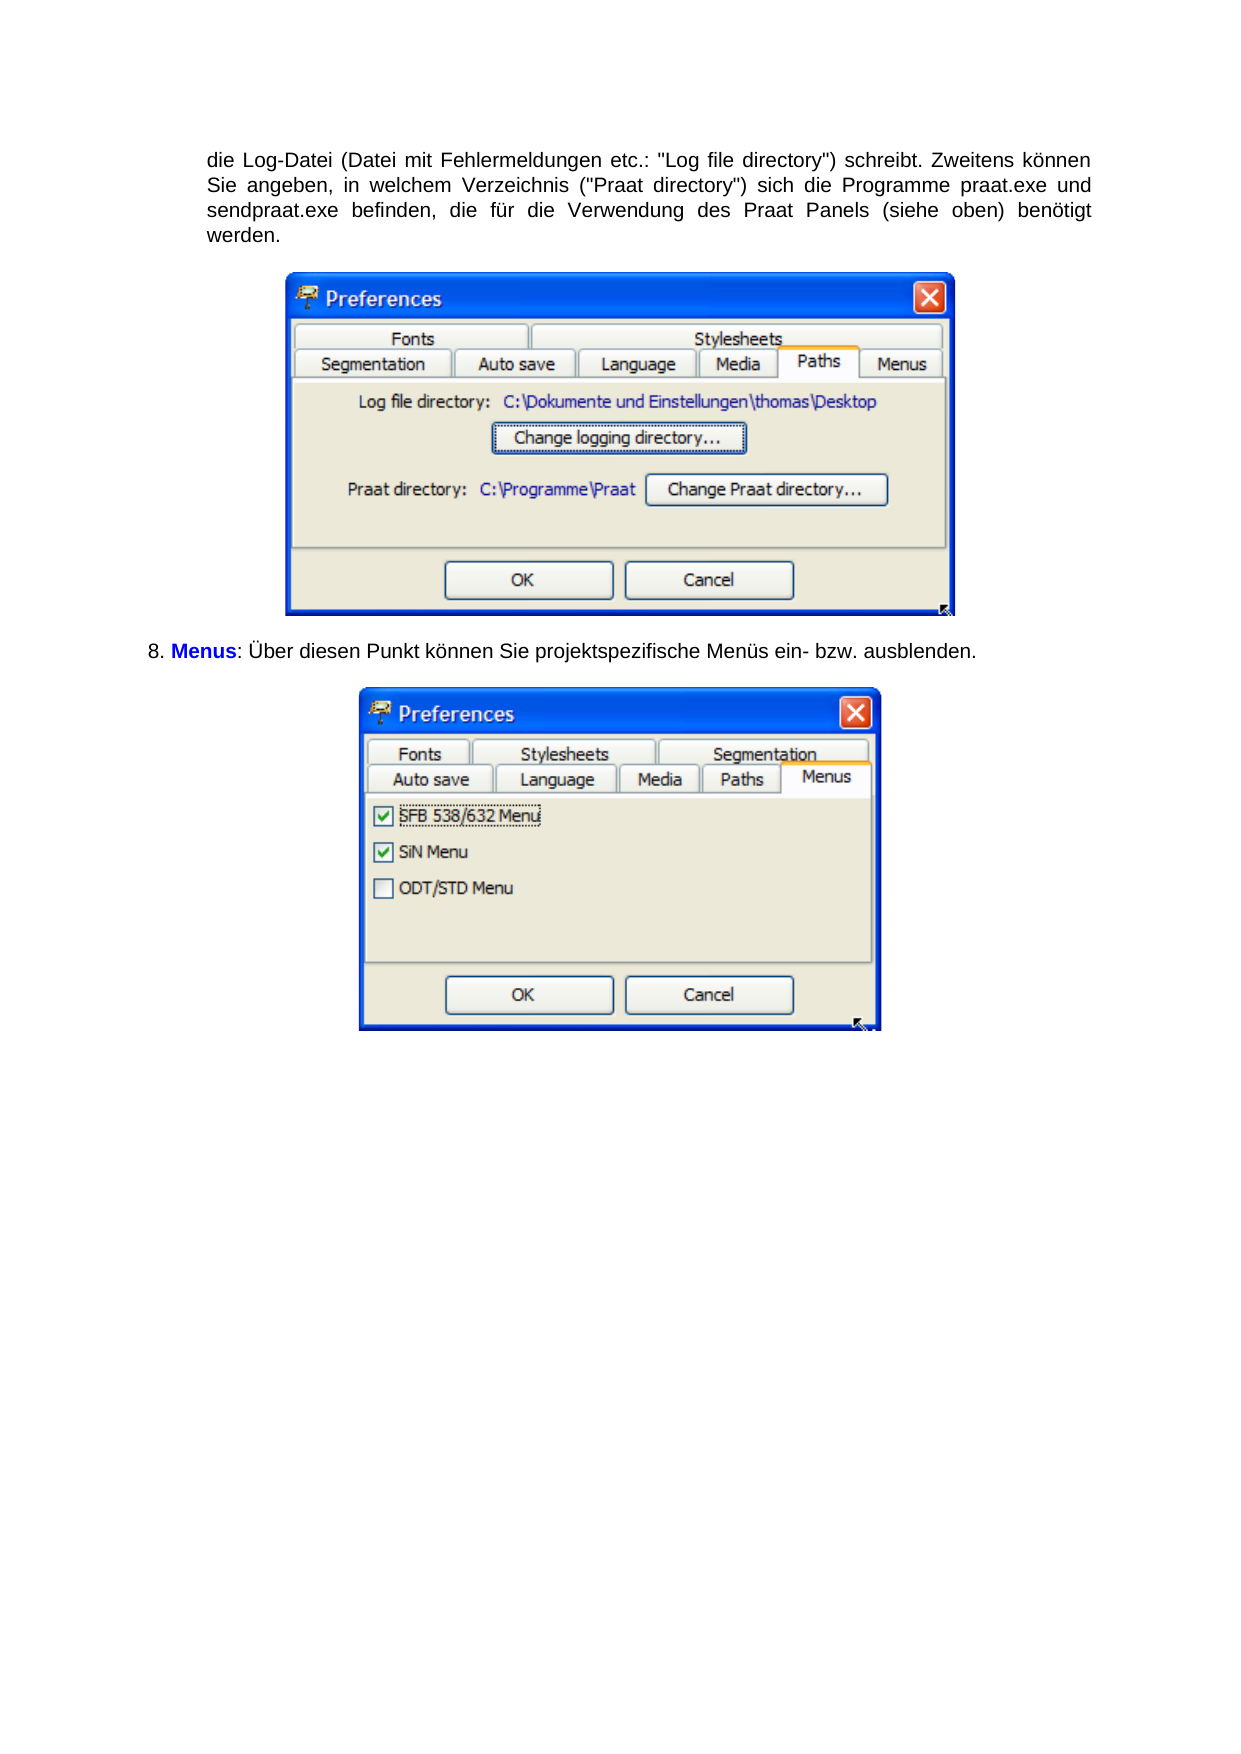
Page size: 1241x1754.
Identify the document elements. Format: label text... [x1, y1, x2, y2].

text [148, 148, 1093, 248]
picture [358, 687, 882, 1031]
picture [285, 272, 955, 616]
text 8. Menus: Über diesen Punkt können Sie projektspezifische Menüs ein- bzw. ausblenden. [148, 639, 1093, 663]
